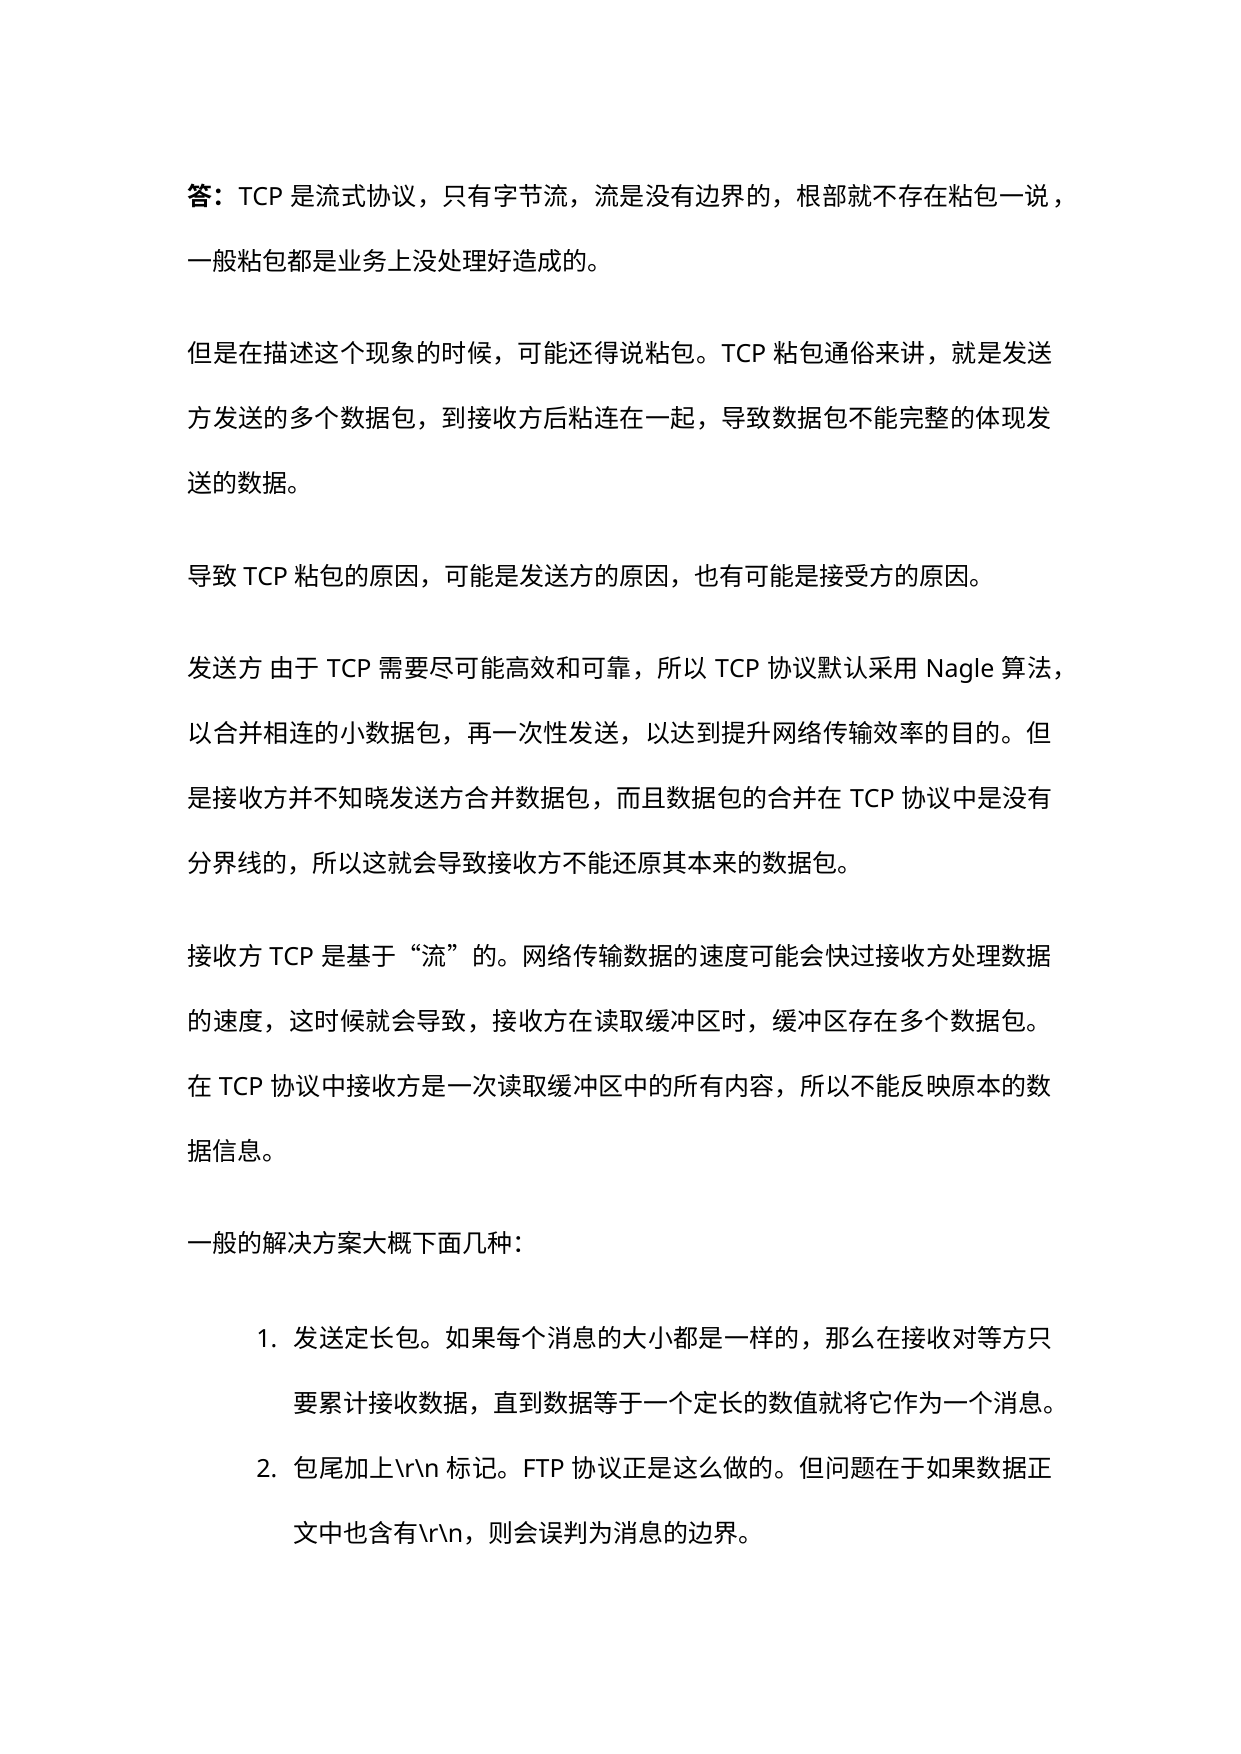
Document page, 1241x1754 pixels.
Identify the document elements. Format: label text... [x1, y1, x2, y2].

list 发送定长包。如果每个消息的大小都是一样的，那么在接收对等方只要累计接收数据，直到数据等于一个定长的数值就将它作为一个消息。 [256, 1304, 1053, 1434]
text 接收方 TCP 是基于“流”的。网络传输数据的速度可能会快过接收方处理数据的速度，这时候就会导致，接收方在读取缓冲区时，缓冲区存在多个数据包。在 TCP 协议中接收方是一次读取缓冲区中的所有内容，所以不能反映原本的数据信息。 [187, 922, 1053, 1182]
list 包尾加上\r\n 标记。FTP 协议正是这么做的。但问题在于如果数据正文中也含有\r\n，则会误判为消息的边界。 [256, 1434, 1053, 1564]
text 但是在描述这个现象的时候，可能还得说粘包。TCP 粘包通俗来讲，就是发送方发送的多个数据包，到接收方后粘连在一起，导致数据包不能完整的体现发送的数据。 [187, 319, 1053, 514]
text 导致 TCP 粘包的原因，可能是发送方的原因，也有可能是接受方的原因。 [187, 542, 1053, 607]
text 发送方 由于 TCP 需要尽可能高效和可靠，所以 TCP 协议默认采用 Nagle 算法，以合并相连的小数据包，再一次性发送，以达到提升网络传输效率的目的。但是接收方并不知晓发送方合并数据包，而且数据包的合并在 TCP 协议中是没有分界线的，所以这就会导致接收方不能还原其本来的数据包。 [187, 634, 1053, 894]
text 一般的解决方案大概下面几种： [187, 1209, 1053, 1274]
text 答：TCP 是流式协议，只有字节流，流是没有边界的，根部就不存在粘包一说，一般粘包都是业务上没处理好造成的。 [187, 162, 1053, 292]
